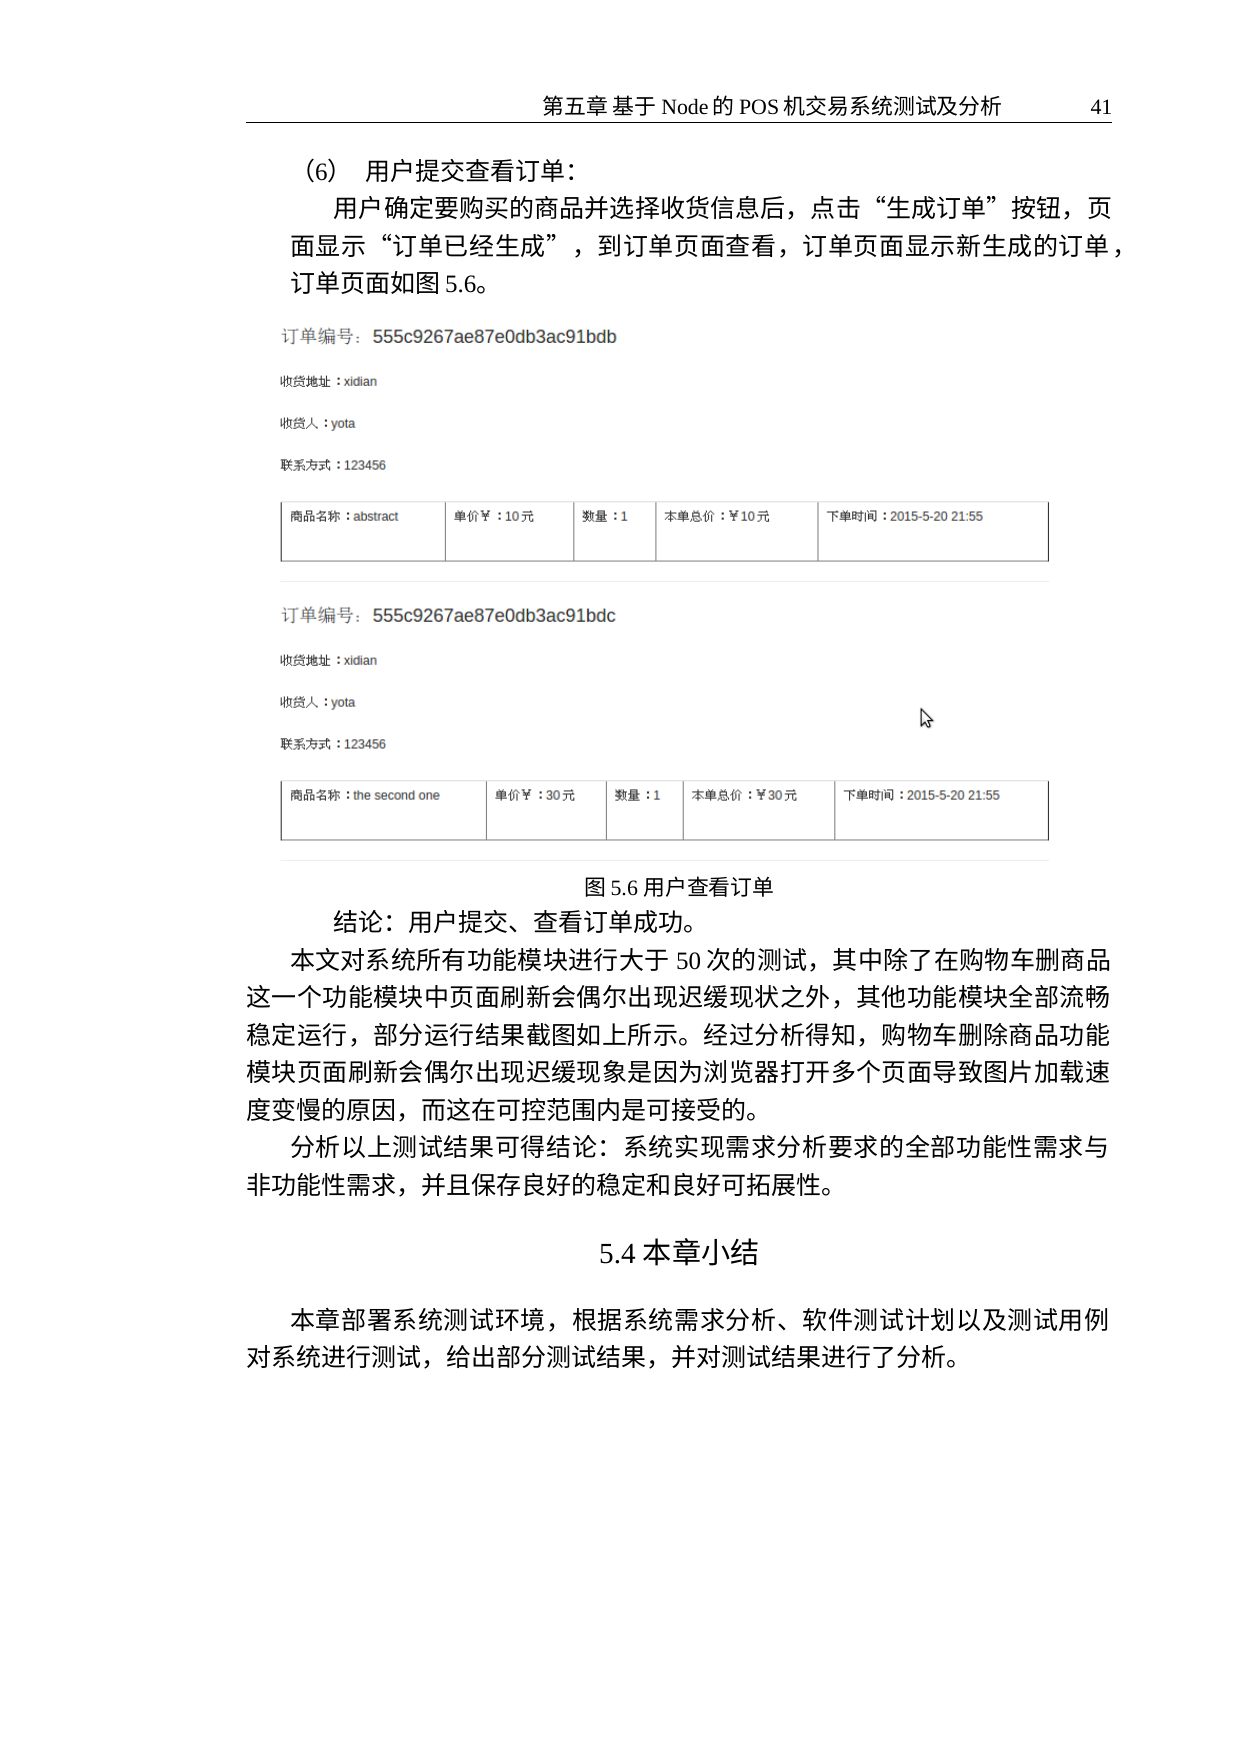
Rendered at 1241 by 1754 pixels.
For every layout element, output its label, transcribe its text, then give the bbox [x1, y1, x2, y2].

picture [246, 299, 1109, 864]
text 本文对系统所有功能模块进行大于50次的测试，其中除了在购物车删商品这一个功能模块中页面刷新会偶尔出现迟缓现状之外，其他功能模块全部流畅稳定运行，部分运行结果截图如上所示。经过分析得知，购物车删除商品功能模块页面刷新会偶尔出现迟缓现象是因为浏览器打开多个页面导致图片加载速度变慢的原因，而这在可控范围内是可接受的。 [246, 939, 1112, 1127]
text 5.4 本章小结 [246, 1229, 1112, 1272]
list 用户提交查看订单： [290, 150, 1112, 187]
text 分析以上测试结果可得结论：系统实现需求分析要求的全部功能性需求与非功能性需求，并且保存良好的稳定和良好可拓展性。 [246, 1127, 1112, 1202]
text 结论：用户提交、查看订单成功。 [246, 902, 1112, 939]
text 本章部署系统测试环境，根据系统需求分析、软件测试计划以及测试用例对系统进行测试，给出部分测试结果，并对测试结果进行了分析。 [246, 1299, 1112, 1374]
text 图5.6 用户查看订单 [246, 864, 1112, 902]
text 用户确定要购买的商品并选择收货信息后，点击“生成订单”按钮，页面显示“订单已经生成”，到订单页面查看，订单页面显示新生成的订单，订单页面如图5.6。 [290, 187, 1112, 300]
